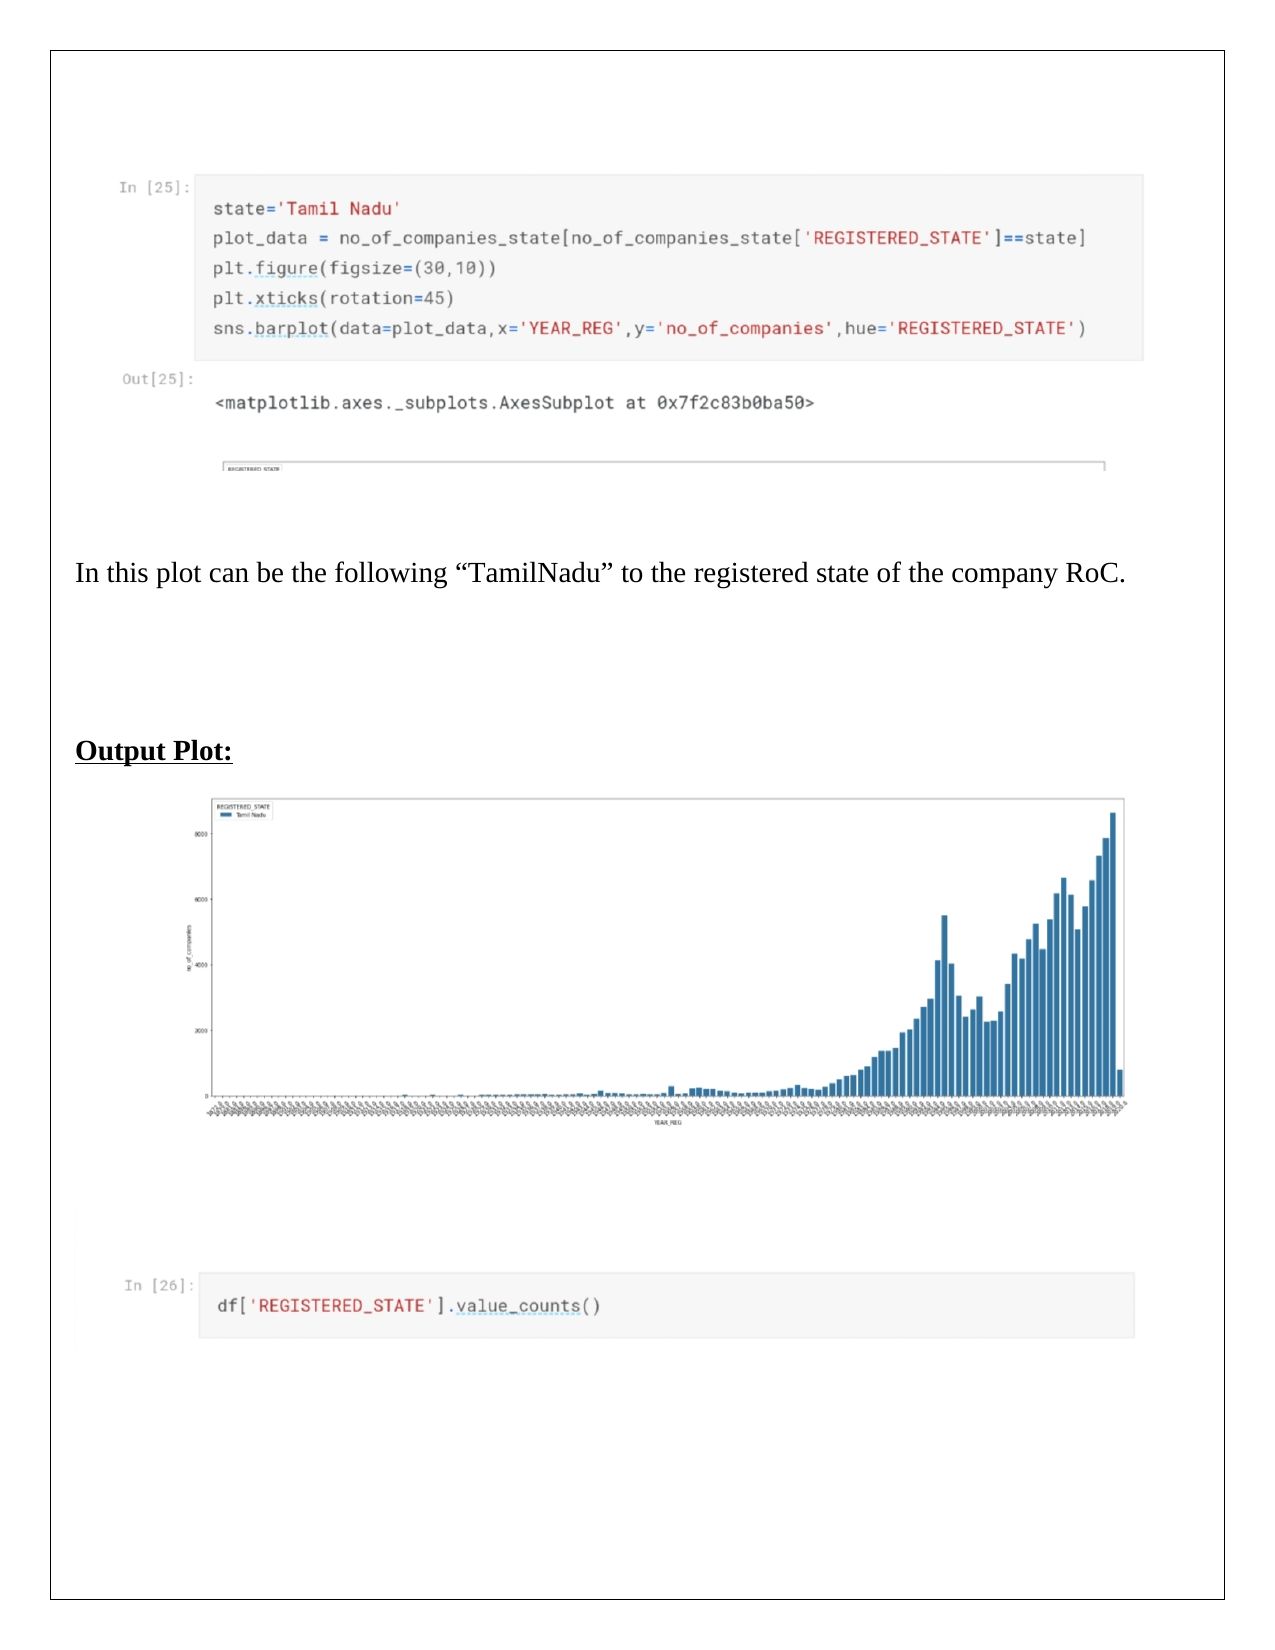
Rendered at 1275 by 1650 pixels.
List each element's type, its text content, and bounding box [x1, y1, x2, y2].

text Output Plot: [75, 733, 1200, 767]
text In this plot can be the following “TamilNadu” to the registered state of the company RoC. [75, 555, 1200, 589]
picture [75, 132, 1200, 471]
picture [75, 792, 1200, 1130]
picture [75, 1213, 1200, 1348]
